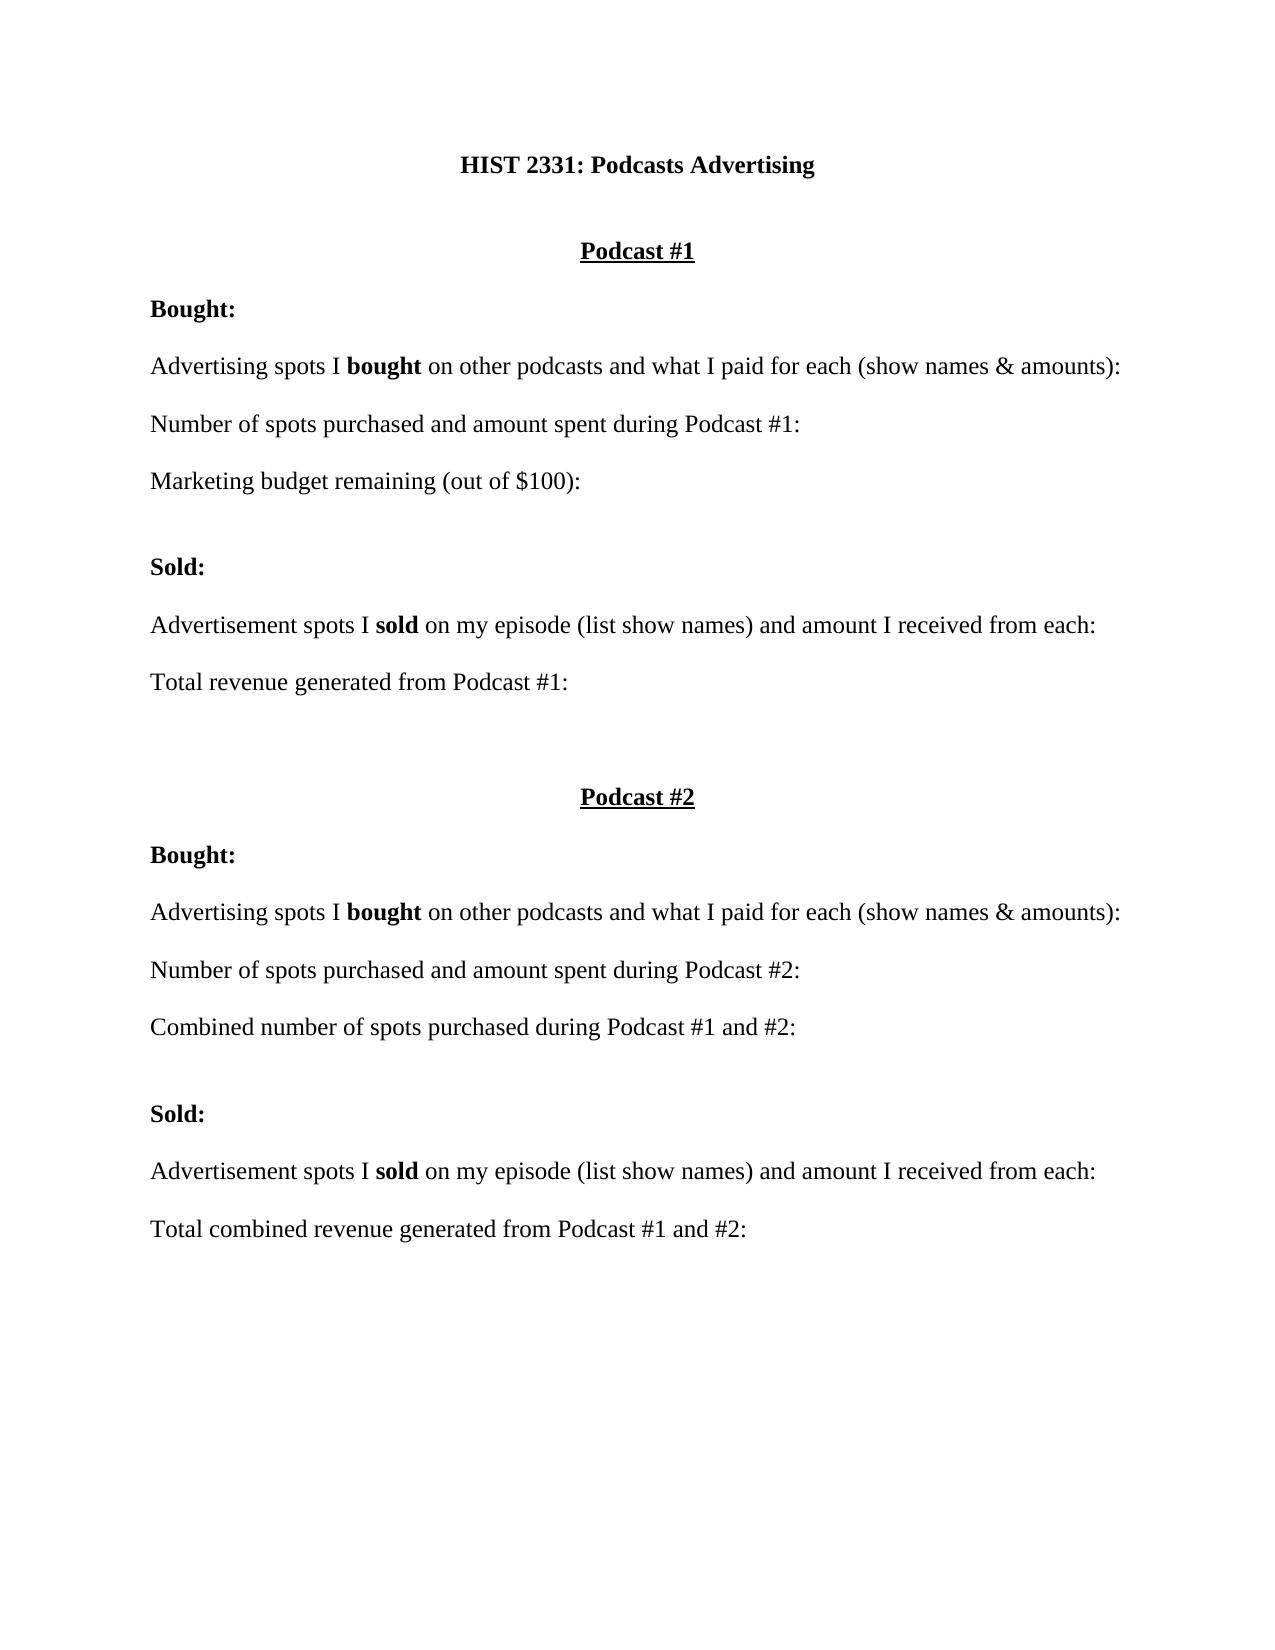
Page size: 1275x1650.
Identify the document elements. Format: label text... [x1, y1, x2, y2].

text Podcast #2 [150, 782, 1125, 811]
text Marketing budget remaining (out of $100): [150, 466, 1125, 495]
text Number of spots purchased and amount spent during Podcast #1: [150, 409, 1125, 437]
text Total combined revenue generated from Podcast #1 and #2: [150, 1214, 1125, 1242]
text Combined number of spots purchased during Podcast #1 and #2: [150, 1012, 1125, 1041]
text Number of spots purchased and amount spent during Podcast #2: [150, 955, 1125, 984]
text Advertising spots I bought on other podcasts and what I paid for each (show names & amounts): [150, 897, 1125, 926]
text Podcast #1 [150, 236, 1125, 265]
text Sold: [150, 552, 1125, 581]
text Sold: [150, 1099, 1125, 1127]
text Advertisement spots I sold on my episode (list show names) and amount I received from each: [150, 1156, 1125, 1185]
text Bought: [150, 840, 1125, 869]
text Advertising spots I bought on other podcasts and what I paid for each (show names & amounts): [150, 351, 1125, 380]
text Total revenue generated from Podcast #1: [150, 667, 1125, 696]
text Advertisement spots I sold on my episode (list show names) and amount I received from each: [150, 610, 1125, 639]
text Bought: [150, 294, 1125, 322]
text HIST 2331: Podcasts Advertising [150, 150, 1125, 179]
